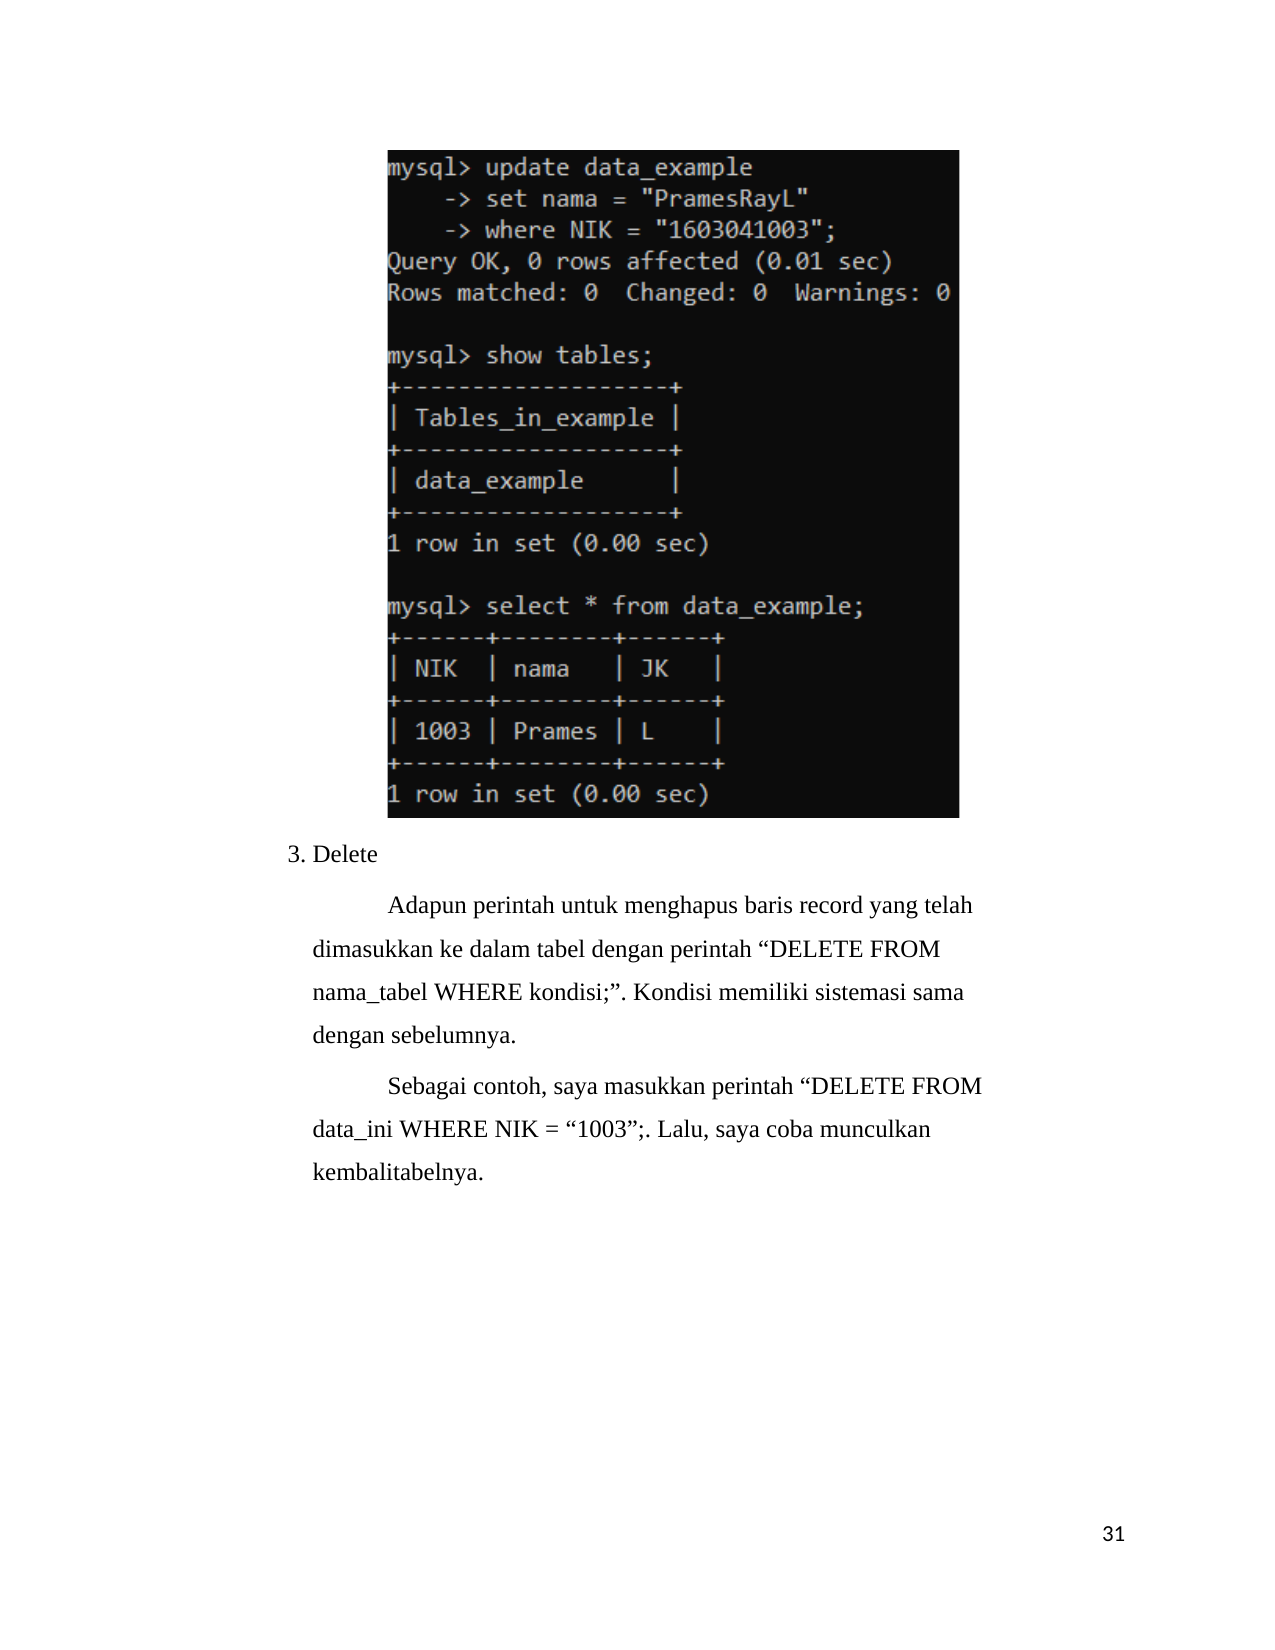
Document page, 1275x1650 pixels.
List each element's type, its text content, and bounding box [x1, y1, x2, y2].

text Adapun perintah untuk menghapus baris record yang telah dimasukkan ke dalam tabel dengan perintah “DELETE FROM nama_tabel WHERE kondisi;”. Kondisi memiliki sistemasi sama dengan sebelumnya. [312, 891, 985, 1049]
text Sebagai contoh, saya masukkan perintah “DELETE FROM data_ini WHERE NIK = “1003”;. Lalu, saya coba munculkan kembalitabelnya. [312, 1071, 985, 1186]
list Delete [287, 839, 985, 868]
picture [387, 150, 960, 818]
